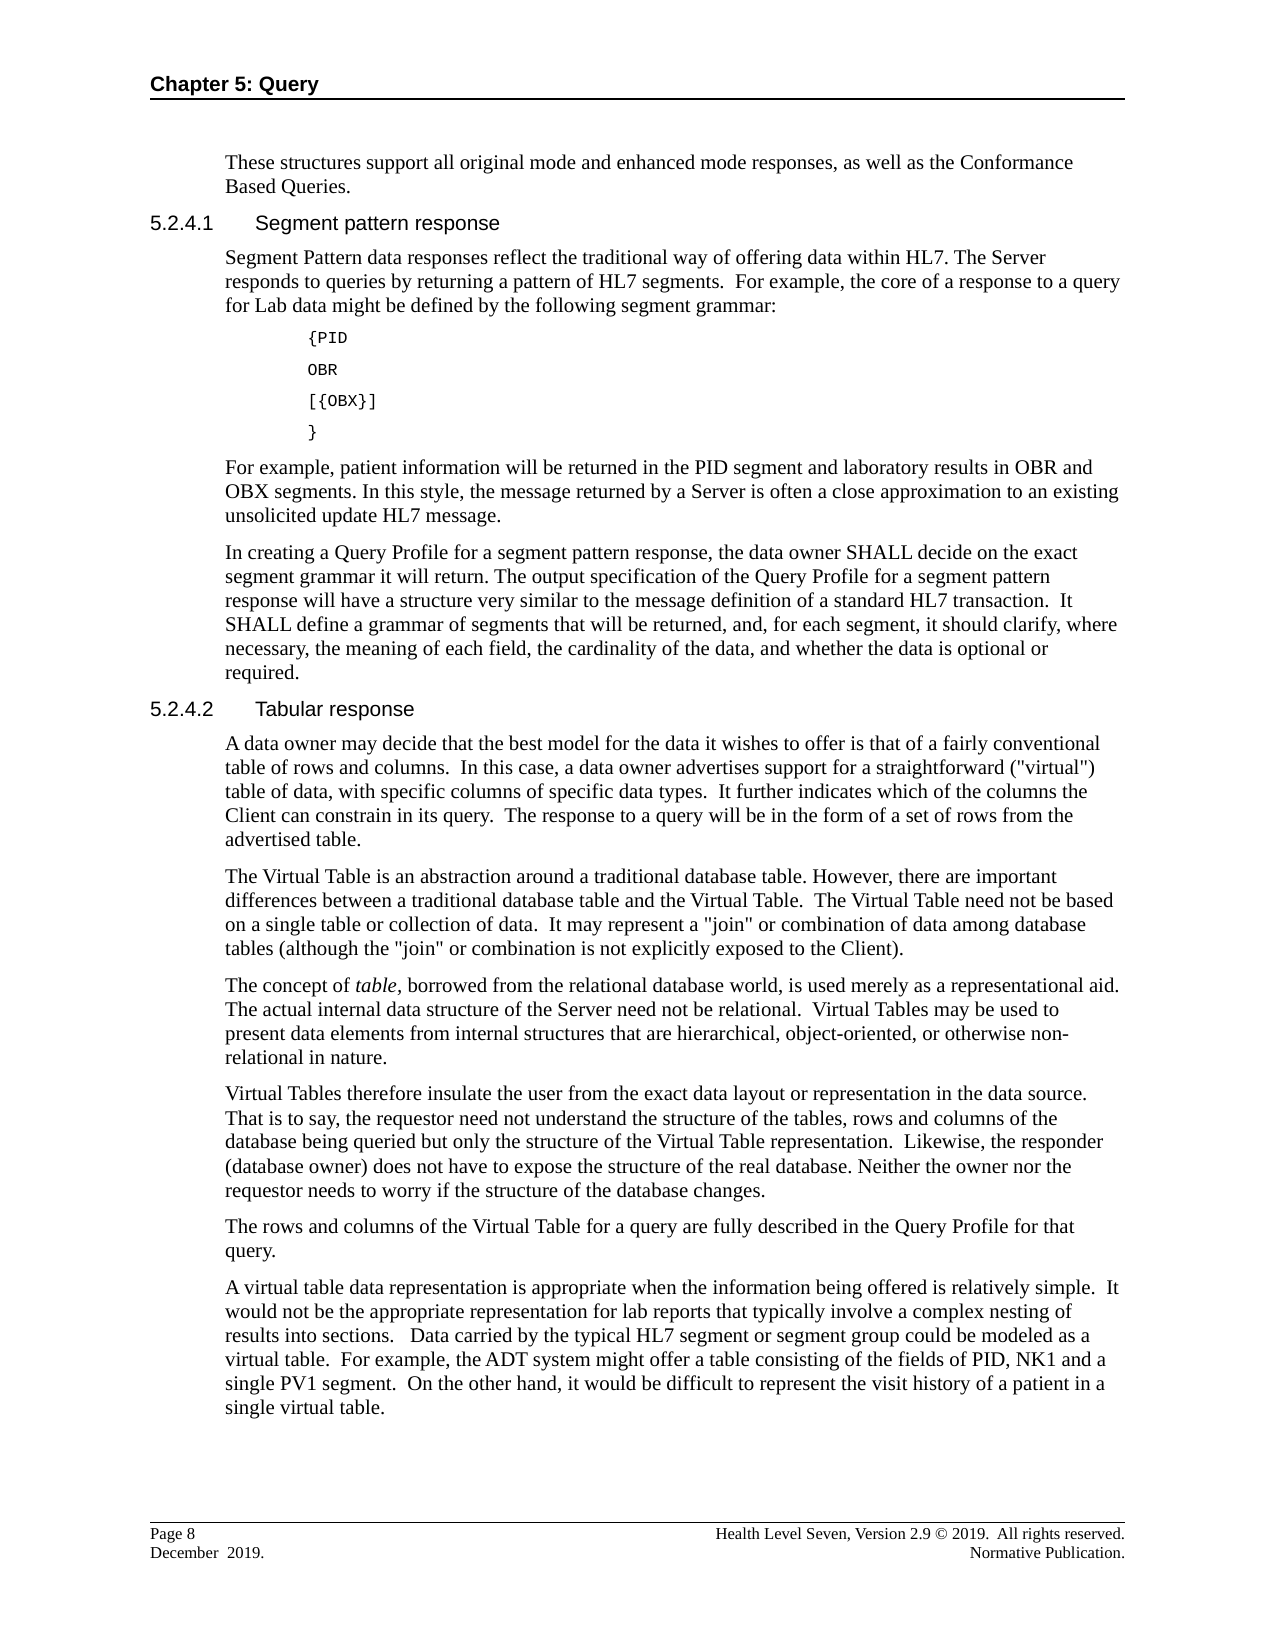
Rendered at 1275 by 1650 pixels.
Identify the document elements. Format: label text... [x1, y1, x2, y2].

text A virtual table data representation is appropriate when the information being offered is relatively simple. It would not be the appropriate representation for lab reports that typically involve a complex nesting of results into sections. Data carried by the typical HL7 segment or segment group could be modeled as a virtual table. For example, the ADT system might offer a table consisting of the fields of PID, NK1 and a single PV1 segment. On the other hand, it would be difficult to represent the visit history of a patient in a single virtual table. [225, 1275, 1125, 1419]
text OBR [307, 361, 1125, 380]
text These structures support all original mode and enhanced mode responses, as well as the Conformance Based Queries. [225, 150, 1125, 198]
text {PID [307, 330, 1125, 348]
subtitle Tabular response [150, 697, 1125, 721]
subtitle Segment pattern response [150, 211, 1125, 234]
text The rows and columns of the Virtual Table for a query are fully described in the Query Profile for that query. [225, 1214, 1125, 1262]
text [{OBX}] [307, 392, 1125, 411]
text Virtual Tables therefore insulate the user from the exact data layout or representation in the data source. That is to say, the requestor need not understand the structure of the tables, rows and columns of the database being queried but only the structure of the Virtual Table representation. Likewise, the responder (database owner) does not have to expose the structure of the real database. Neither the owner nor the requestor needs to worry if the structure of the database changes. [225, 1081, 1125, 1202]
text In creating a Query Profile for a segment pattern response, the data owner SHALL decide on the exact segment grammar it will return. The output specification of the Query Profile for a segment pattern response will have a structure very similar to the message definition of a standard HL7 transaction. It SHALL define a grammar of segments that will be returned, and, for each segment, it should clarify, where necessary, the meaning of each field, the cardinality of the data, and whether the data is optional or required. [225, 540, 1125, 684]
text The concept of table, borrowed from the relational database world, is used merely as a representational aid. The actual internal data structure of the Server need not be relational. Virtual Tables may be used to present data elements from internal structures that are hierarchical, object-oriented, or otherwise non-relational in nature. [225, 973, 1125, 1069]
text Segment Pattern data responses reflect the traditional way of offering data within HL7. The Server responds to queries by returning a pattern of HL7 segments. For example, the core of a response to a query for Lab data might be defined by the following segment grammar: [225, 245, 1125, 317]
text For example, patient information will be returned in the PID segment and laboratory results in OBR and OBX segments. In this style, the message returned by a Server is often a close approximation to an existing unsolicited update HL7 message. [225, 455, 1125, 527]
text A data owner may decide that the best model for the data it wishes to offer is that of a fairly conventional table of rows and columns. In this case, a data owner advertises support for a straightforward ("virtual") table of data, with specific columns of specific data types. It further indicates which of the columns the Client can constrain in its query. The response to a query will be in the form of a set of rows from the advertised table. [225, 731, 1125, 851]
text The Virtual Table is an abstraction around a traditional database table. However, there are important differences between a traditional database table and the Virtual Table. The Virtual Table need not be based on a single table or collection of data. It may represent a "join" or combination of data among database tables (although the "join" or combination is not explicitly exposed to the Client). [225, 864, 1125, 960]
text } [307, 424, 1125, 443]
